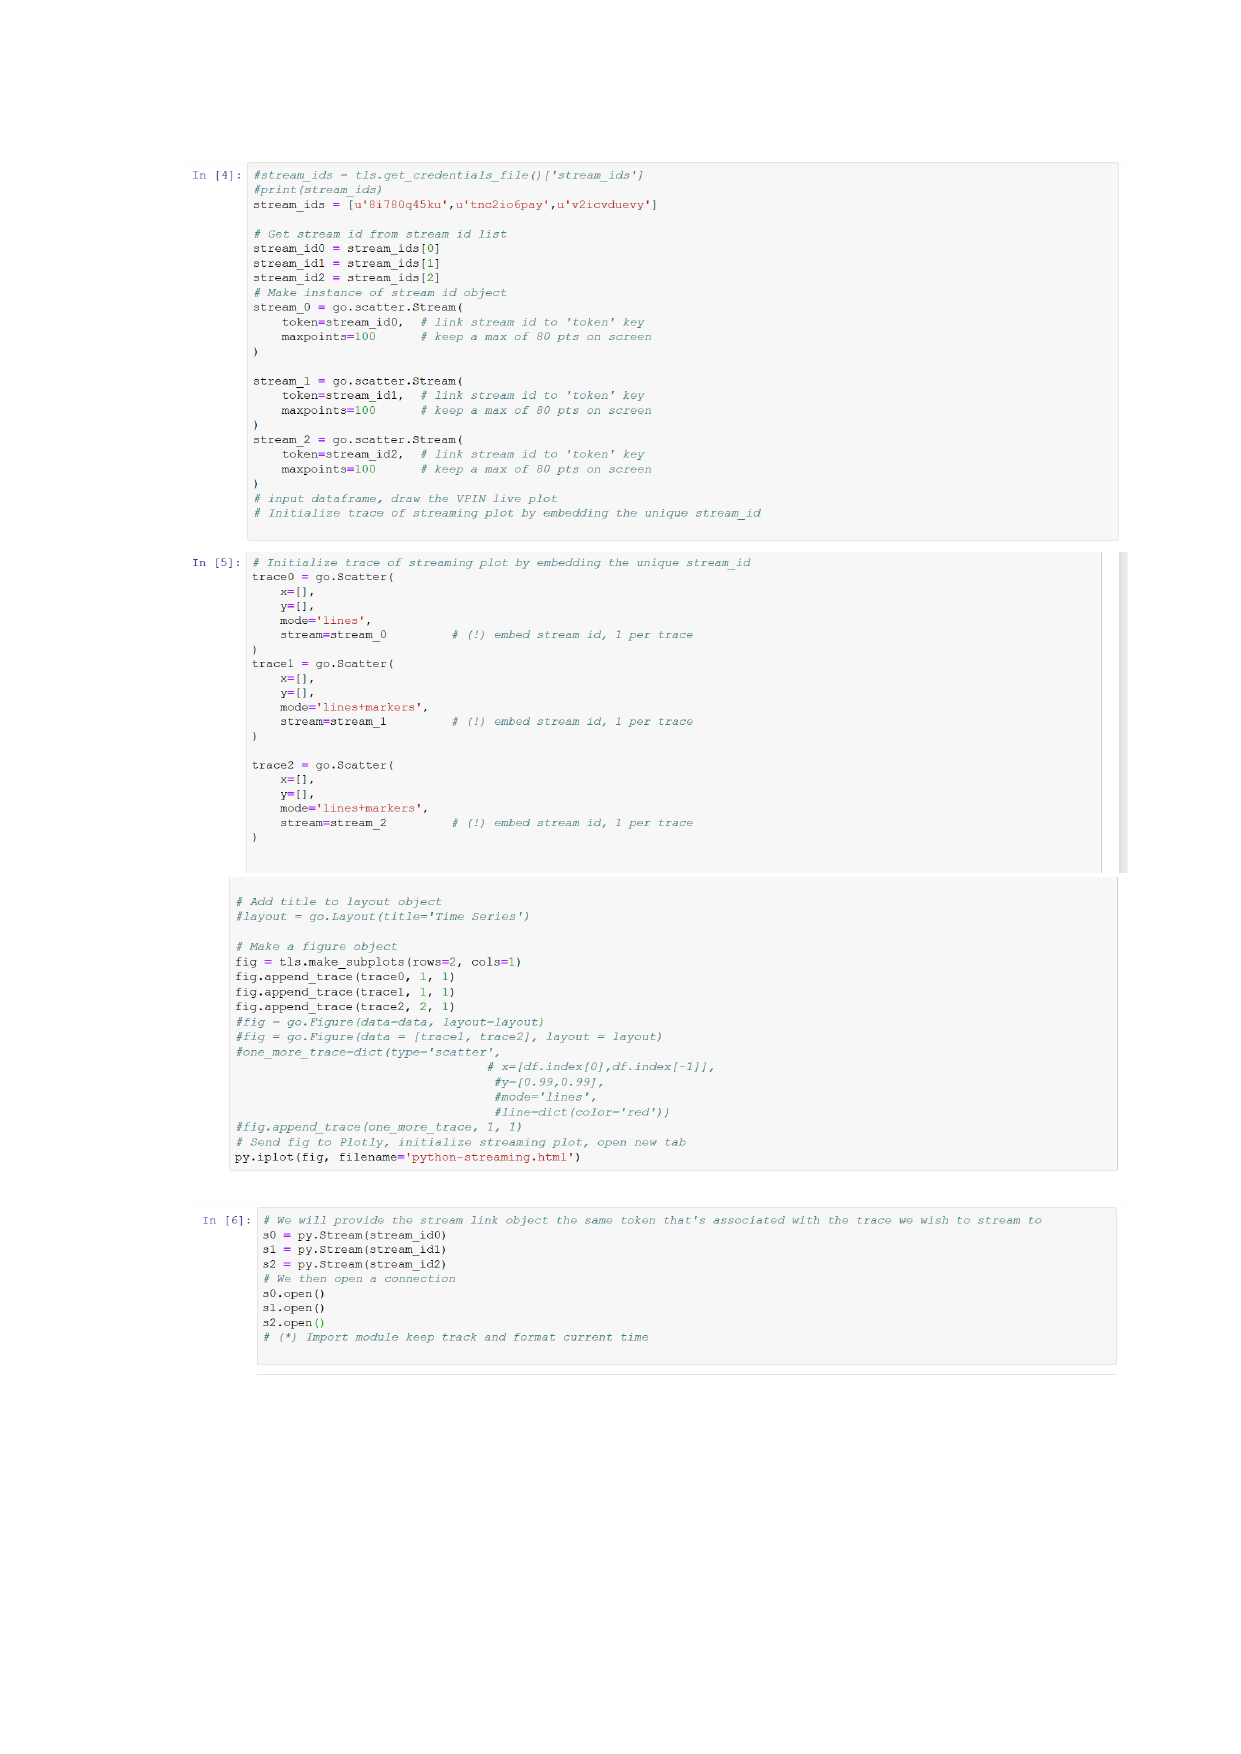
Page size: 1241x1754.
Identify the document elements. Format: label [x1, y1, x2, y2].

picture [187, 162, 1128, 546]
picture [187, 877, 1128, 1179]
picture [187, 552, 1128, 873]
picture [187, 1202, 1128, 1375]
